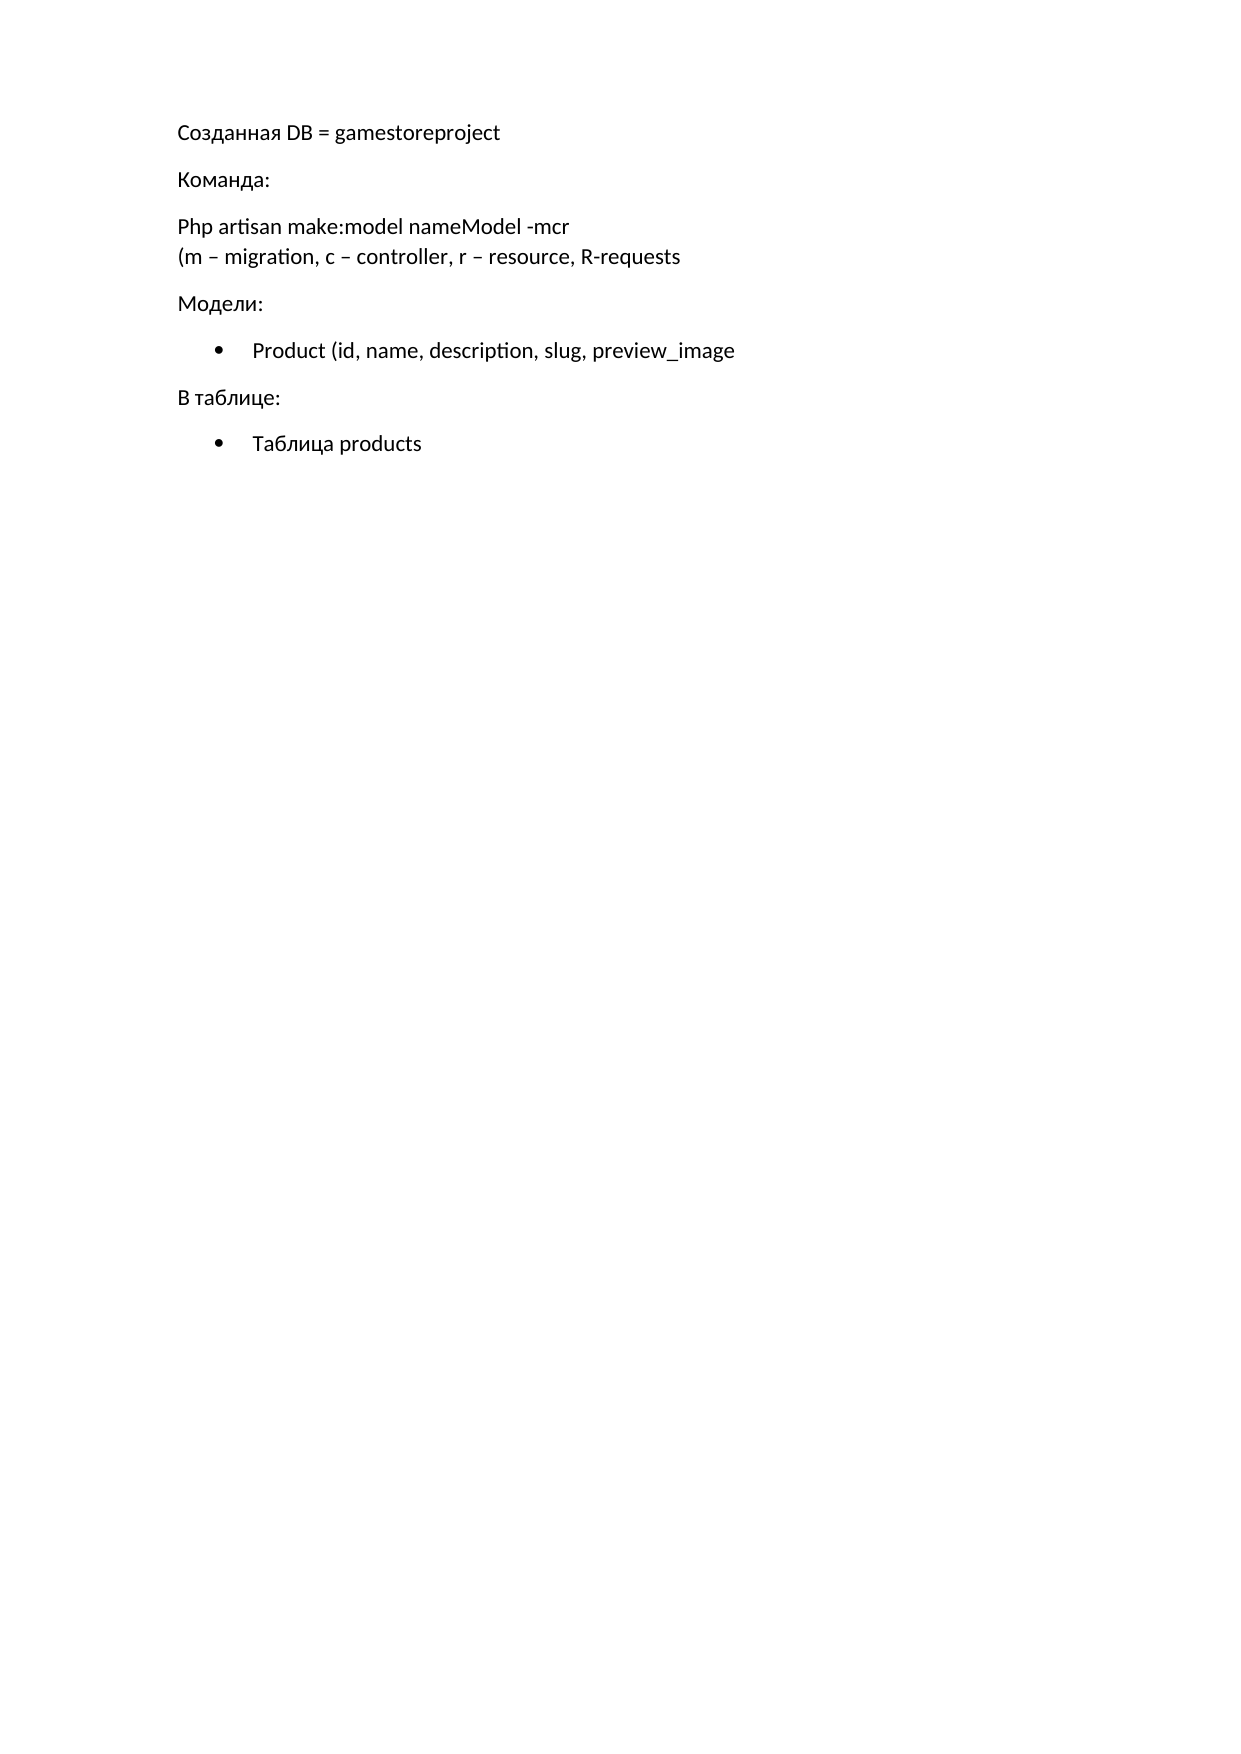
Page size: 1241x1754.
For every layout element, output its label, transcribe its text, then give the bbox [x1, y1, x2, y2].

text Команда: [177, 165, 1152, 193]
list Product (id, name, description, slug, preview_image [215, 336, 1152, 364]
text Модели: [177, 289, 1152, 317]
text Php artisan make:model nameModel -mcr (m – migration, c – controller, r – resource, R-requests [177, 212, 1152, 270]
text Созданная DB = gamestoreproject [177, 118, 1152, 146]
text В таблице: [177, 383, 1152, 411]
list Таблица products [215, 429, 1152, 458]
